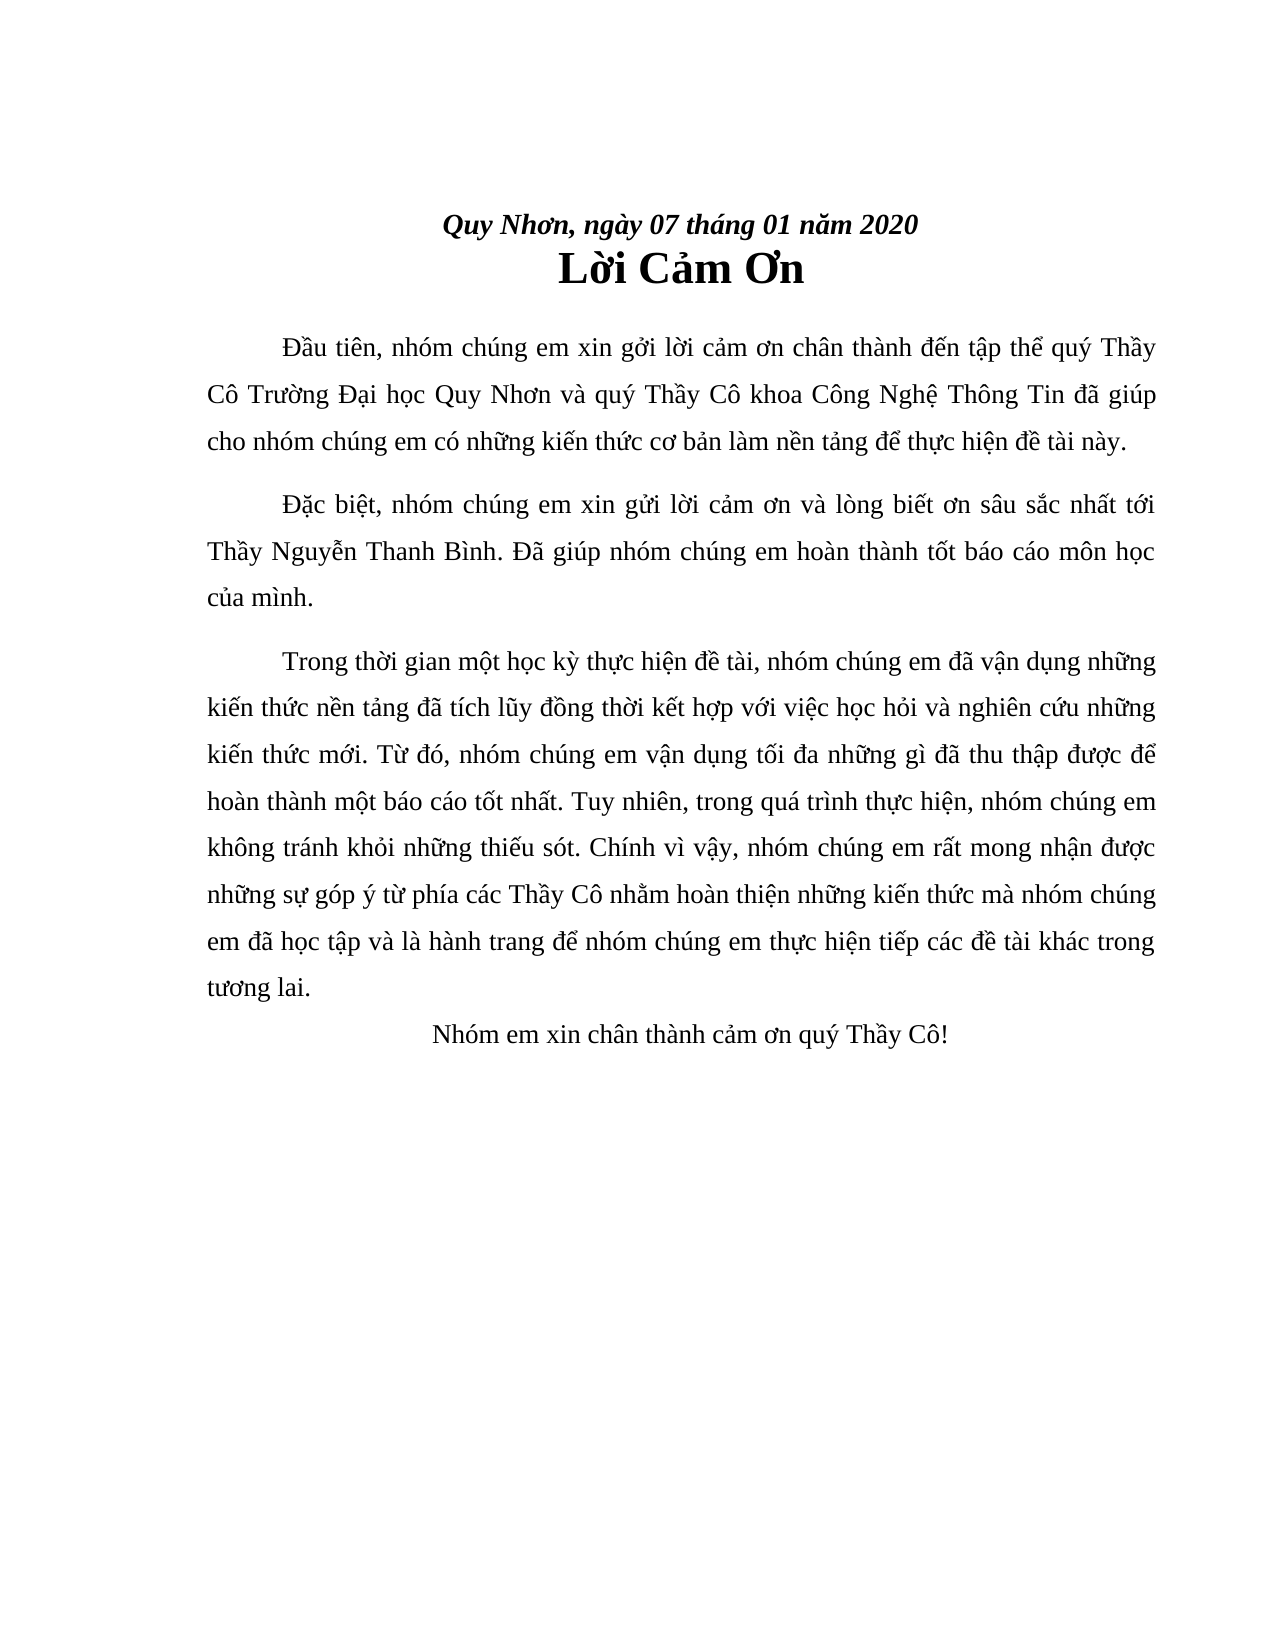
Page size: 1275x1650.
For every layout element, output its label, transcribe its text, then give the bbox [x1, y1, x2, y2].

text Trong thời gian một học kỳ thực hiện đề tài, nhóm chúng em đã vận dụng những kiến thức nền tảng đã tích lũy đồng thời kết hợp với việc học hỏi và nghiên cứu những kiến thức mới. Từ đó, nhóm chúng em vận dụng tối đa những gì đã thu thập được để hoàn thành một báo cáo tốt nhất. Tuy nhiên, trong quá trình thực hiện, nhóm chúng em không tránh khỏi những thiếu sót. Chính vì vậy, nhóm chúng em rất mong nhận được những sự góp ý từ phía các Thầy Cô nhằm hoàn thiện những kiến thức mà nhóm chúng em đã học tập và là hành trang để nhóm chúng em thực hiện tiếp các đề tài khác trong tương lai. [207, 645, 1157, 1002]
text Lời Cảm Ơn [207, 240, 1157, 293]
text Đặc biệt, nhóm chúng em xin gửi lời cảm ơn và lòng biết ơn sâu sắc nhất tới Thầy Nguyễn Thanh Bình. Đã giúp nhóm chúng em hoàn thành tốt báo cáo môn học của mình. [207, 488, 1157, 612]
text Đầu tiên, nhóm chúng em xin gởi lời cảm ơn chân thành đến tập thể quý Thầy Cô Trường Đại học Quy Nhơn và quý Thầy Cô khoa Công Nghệ Thông Tin đã giúp cho nhóm chúng em có những kiến thức cơ bản làm nền tảng để thực hiện đề tài này. [207, 331, 1157, 456]
text Quy Nhơn, ngày 07 tháng 01 năm 2020 [207, 207, 1157, 240]
text Nhóm em xin chân thành cảm ơn quý Thầy Cô! [357, 1018, 1157, 1049]
